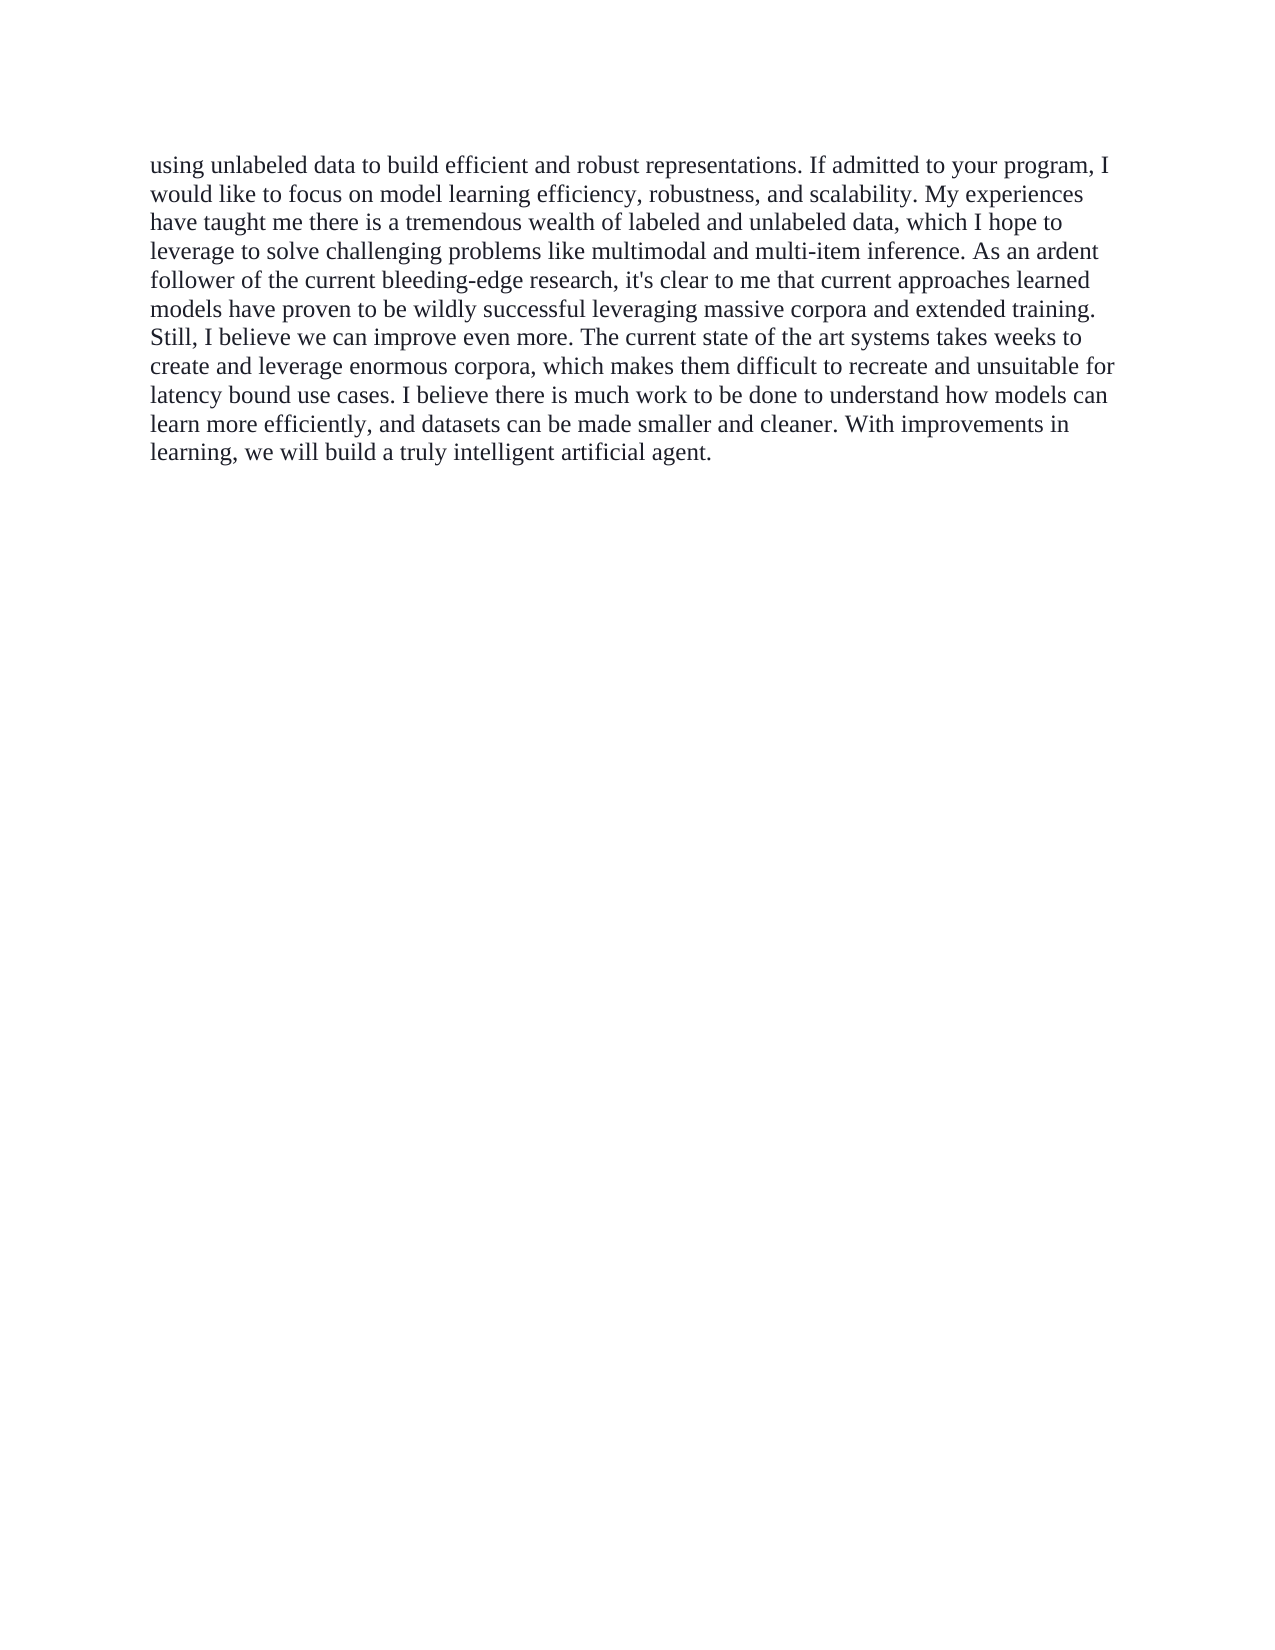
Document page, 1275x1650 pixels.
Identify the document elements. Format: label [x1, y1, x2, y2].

text [150, 150, 1125, 466]
